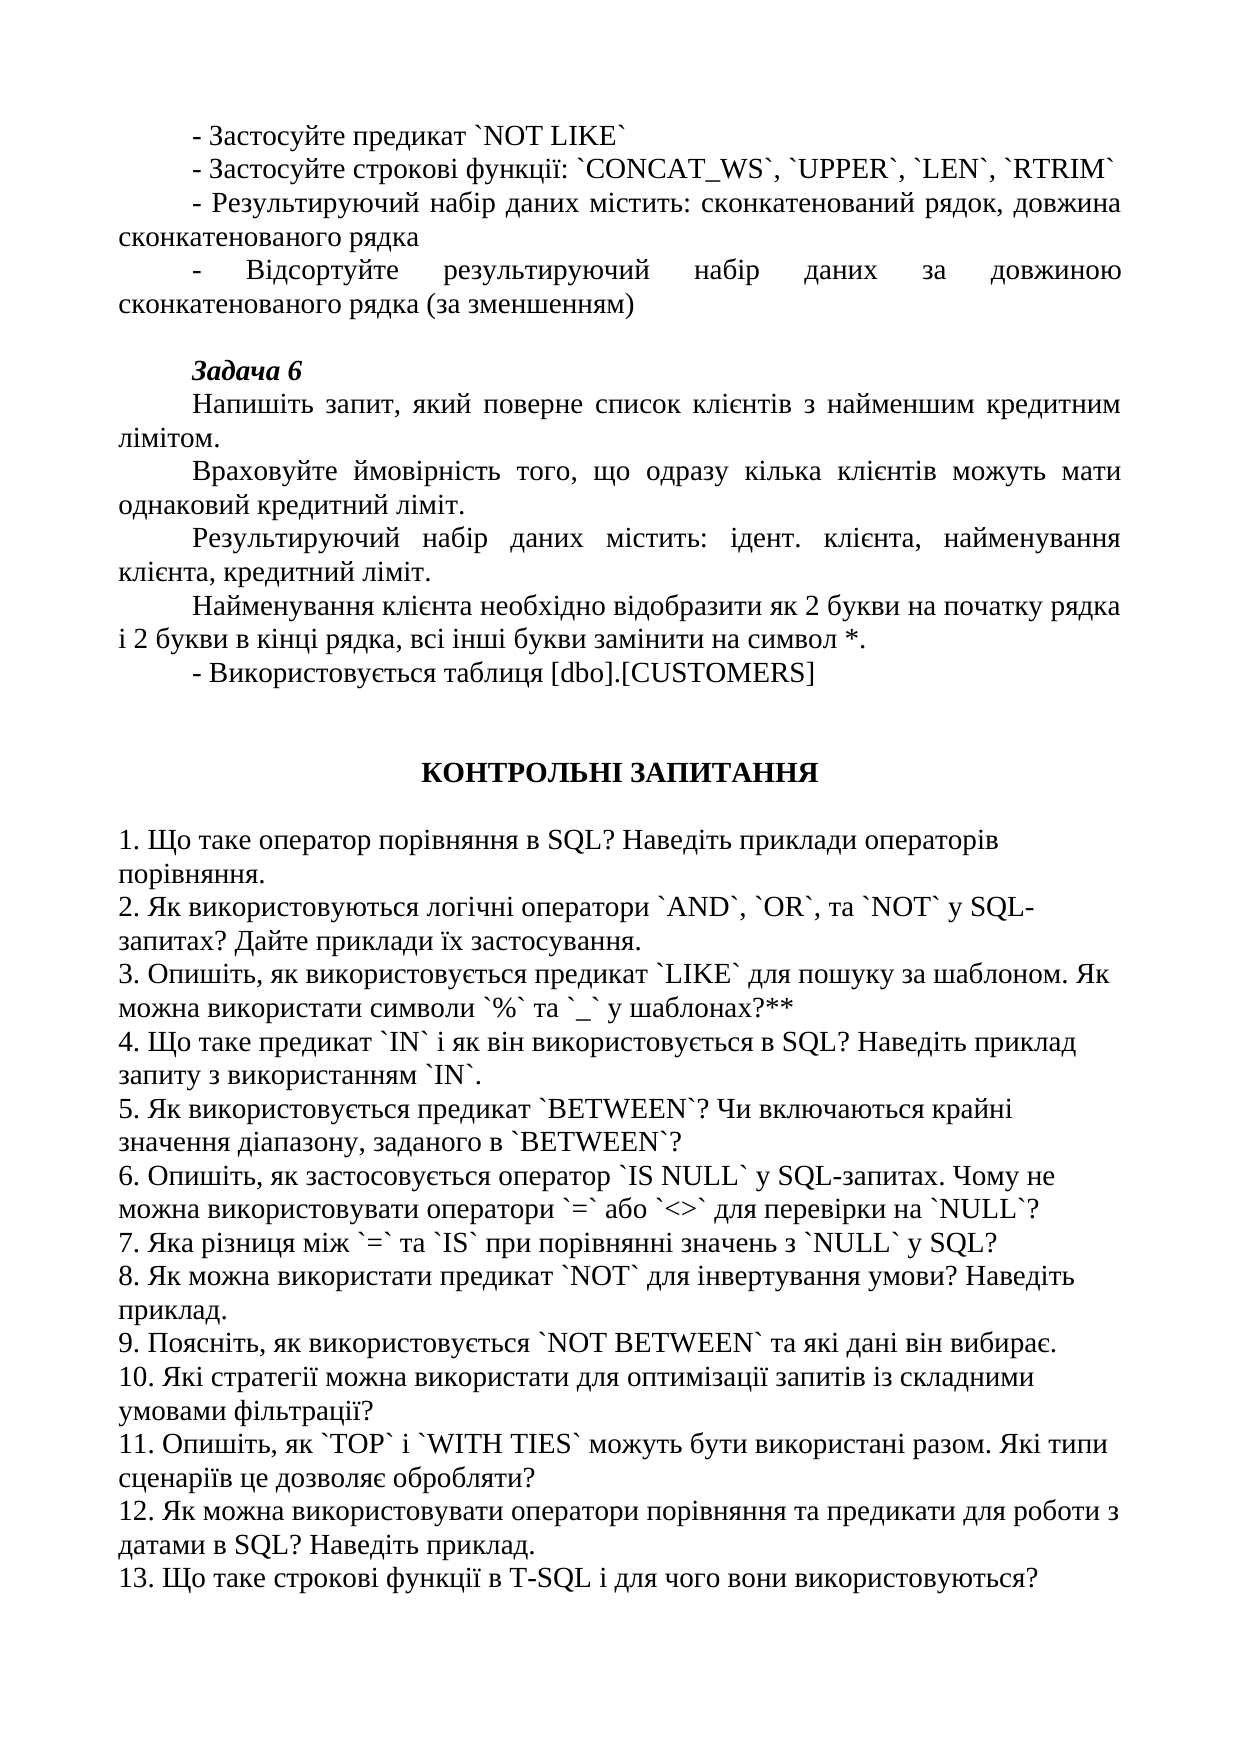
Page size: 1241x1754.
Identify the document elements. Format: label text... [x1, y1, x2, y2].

text 2. Як використовуються логічні оператори `AND`, `OR`, та `NOT` у SQL-запитах? Дайте приклади їх застосування. [118, 889, 1122, 957]
text Враховуйте ймовірність того, що одразу кілька клієнтів можуть мати однаковий кредитний ліміт. [118, 453, 1122, 521]
text - Результируючий набір даних містить: сконкатенований рядок, довжина сконкатенованого рядка [118, 185, 1122, 252]
text 10. Які стратегії можна використати для оптимізації запитів із складними умовами фільтрації? [118, 1359, 1122, 1426]
text 5. Як використовується предикат `BETWEEN`? Чи включаються крайні значення діапазону, заданого в `BETWEEN`? [118, 1091, 1122, 1158]
text 12. Як можна використовувати оператори порівняння та предикати для роботи з датами в SQL? Наведіть приклад. [118, 1493, 1122, 1560]
text Задача 6 [118, 353, 1122, 386]
list КОНТРОЛЬНІ ЗАПИТАННЯ [118, 755, 1122, 789]
text - Відсортуйте результируючий набір даних за довжиною сконкатенованого рядка (за зменшенням) [118, 252, 1122, 319]
text 13. Що таке строкові функції в T-SQL і для чого вони використовуються? [118, 1560, 1122, 1594]
text - Використовується таблиця [dbo].[CUSTOMERS] [118, 655, 1122, 688]
text 6. Опишіть, як застосовується оператор `IS NULL` у SQL-запитах. Чому не можна використовувати оператори `=` або `<>` для перевірки на `NULL`? [118, 1158, 1122, 1225]
text 9. Поясніть, як використовується `NOT BETWEEN` та які дані він вибирає. [118, 1326, 1122, 1359]
text 1. Що таке оператор порівняння в SQL? Наведіть приклади операторів порівняння. [118, 822, 1122, 889]
text 11. Опишіть, як `TOP` і `WITH TIES` можуть бути використані разом. Які типи сценаріїв це дозволяє обробляти? [118, 1426, 1122, 1493]
text 4. Що таке предикат `IN` і як він використовується в SQL? Наведіть приклад запиту з використанням `IN`. [118, 1024, 1122, 1091]
text 7. Яка різниця між `=` та `IS` при порівнянні значень з `NULL` у SQL? [118, 1225, 1122, 1258]
text 8. Як можна використати предикат `NOT` для інвертування умови? Наведіть приклад. [118, 1258, 1122, 1326]
text - Застосуйте предикат `NOT LIKE` [118, 118, 1122, 152]
text 3. Опишіть, як використовується предикат `LIKE` для пошуку за шаблоном. Як можна використати символи `%` та `_` у шаблонах?** [118, 957, 1122, 1024]
text Результируючий набір даних містить: ідент. клієнта, найменування клієнта, кредитний ліміт. [118, 521, 1122, 588]
text Напишіть запит, який поверне список клієнтів з найменшим кредитним лімітом. [118, 386, 1122, 453]
text - Застосуйте строкові функції: `CONCAT_WS`, `UPPER`, `LEN`, `RTRIM` [118, 152, 1122, 185]
text Найменування клієнта необхідно відобразити як 2 букви на початку рядка і 2 букви в кінці рядка, всі інші букви замінити на символ *. [118, 588, 1122, 655]
